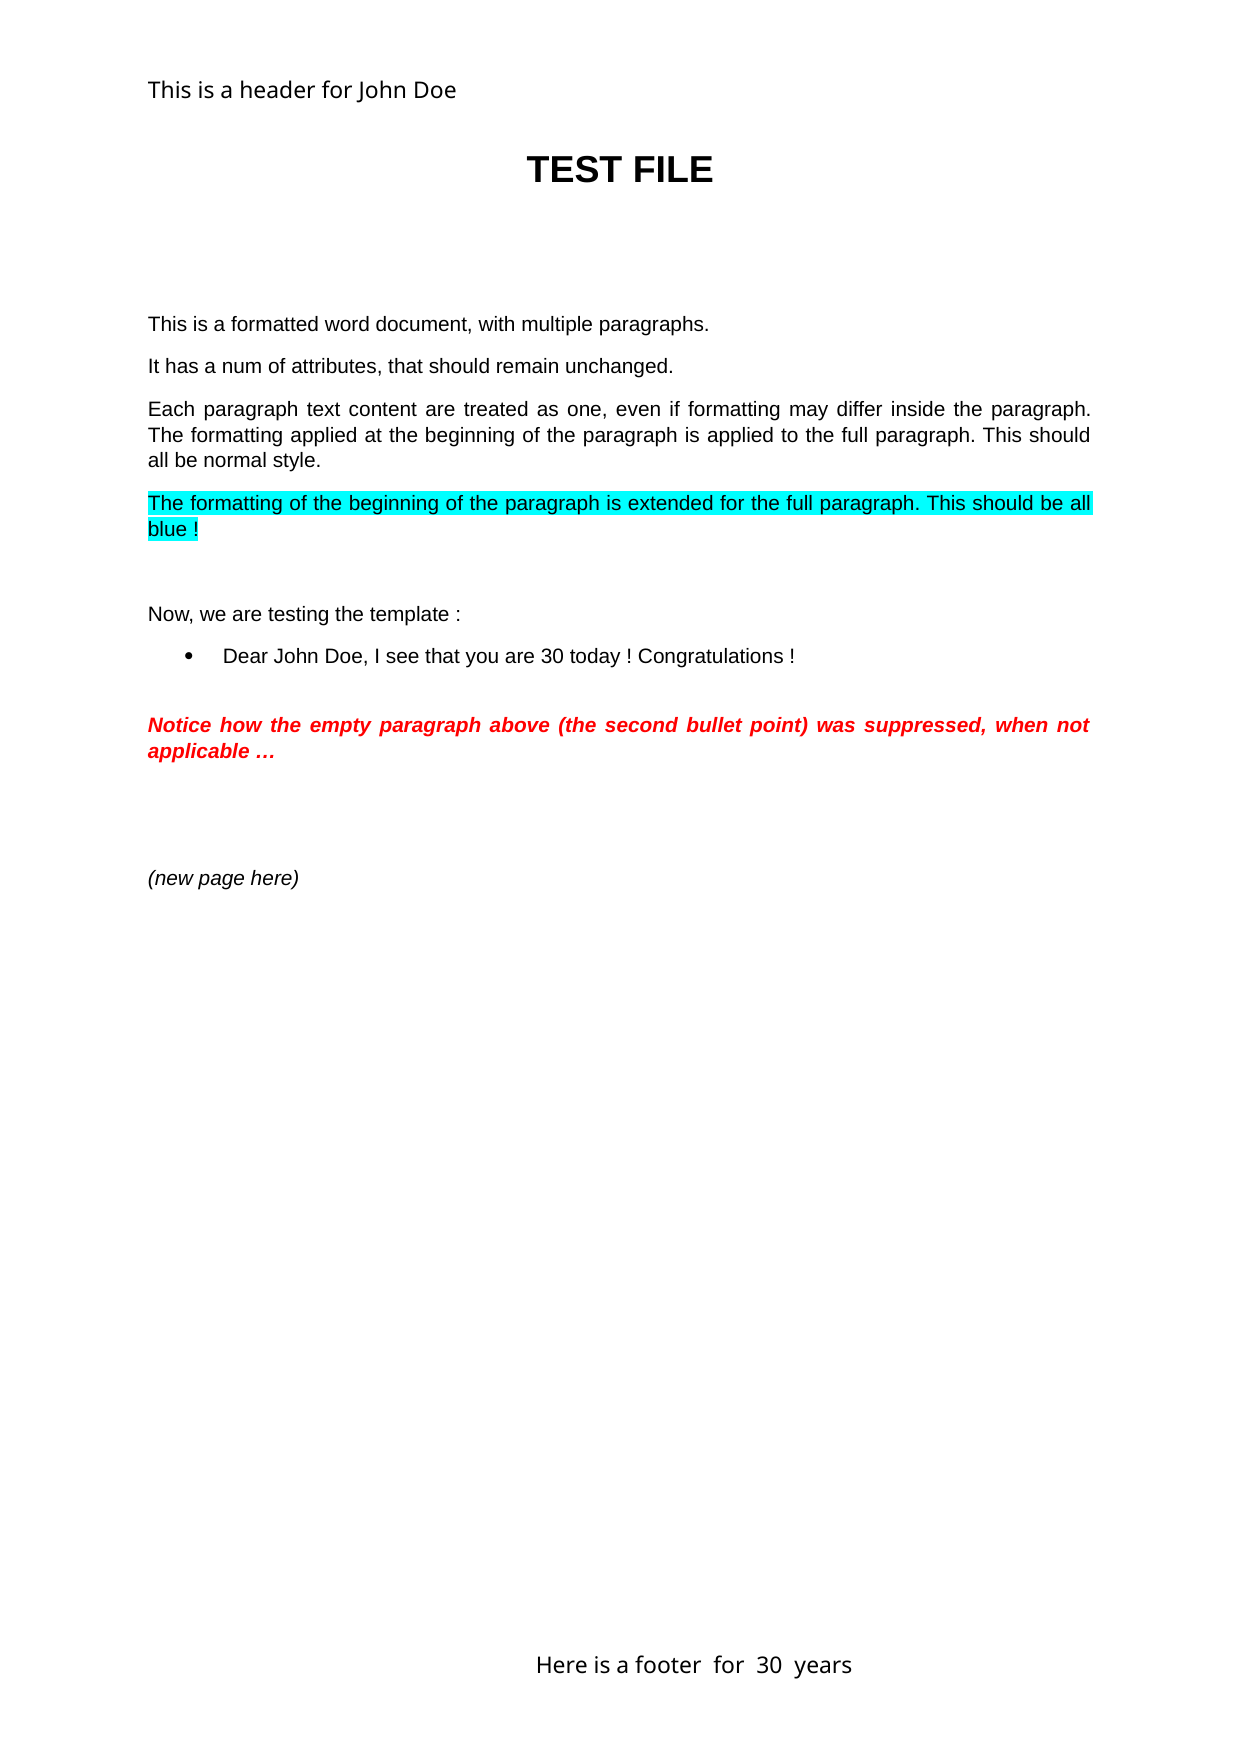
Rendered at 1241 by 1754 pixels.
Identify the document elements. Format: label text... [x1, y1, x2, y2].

text The formatting of the beginning of the paragraph is extended for the full paragraph. This should be all blue ! [148, 515, 1093, 541]
text Each paragraph text content are treated as one, even if formatting may differ inside the paragraph. The formatting applied at the beginning of the paragraph is applied to the full paragraph. This should all be normal style. [148, 397, 1093, 472]
text Notice how the empty paragraph above (the second bullet point) was suppressed, when not applicable … [148, 713, 1093, 762]
text It has a num of attributes, that should remain unchanged. [148, 354, 1093, 378]
text (new page here) [148, 866, 1093, 890]
text Now, we are testing the template : [148, 602, 1093, 626]
text TEST FILE [148, 148, 1093, 191]
list Dear John Doe, I see that you are 30 today ! Congratulations ! [185, 644, 1093, 668]
text This is a formatted word document, with multiple paragraphs. [148, 312, 1093, 336]
